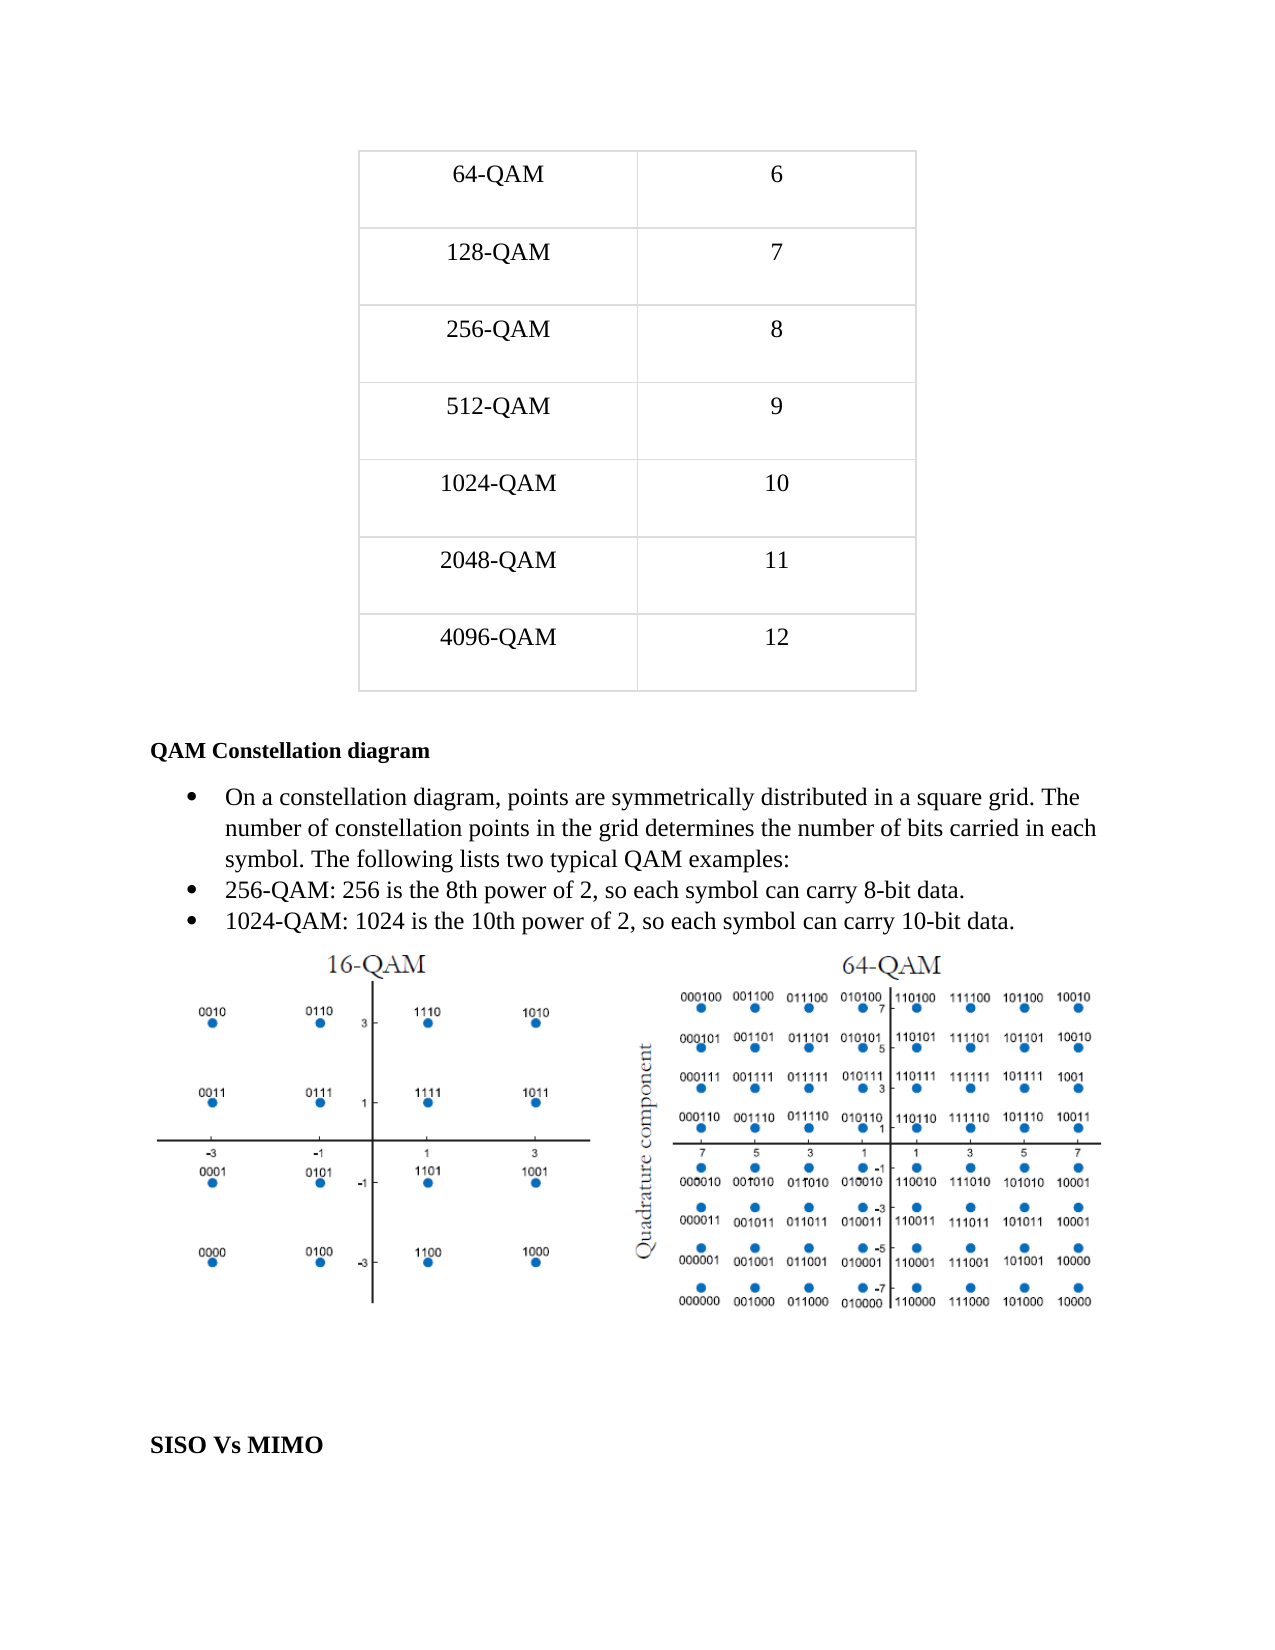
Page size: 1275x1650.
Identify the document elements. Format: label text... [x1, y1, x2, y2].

table_cell 128-QAM [360, 229, 637, 304]
table_cell 2048-QAM [360, 538, 637, 613]
table_cell 6 [638, 152, 915, 227]
table_cell 8 [638, 306, 915, 382]
table_cell 256-QAM [360, 306, 637, 382]
table_cell 4096-QAM [360, 615, 637, 690]
table_cell 7 [638, 229, 915, 304]
list 1024-QAM: 1024 is the 10th power of 2, so each symbol can carry 10-bit data. [187, 906, 1125, 935]
text QAM Constellation diagram [150, 737, 1125, 763]
table_cell 64-QAM [360, 152, 637, 227]
table_cell 1024-QAM [360, 460, 637, 536]
list 256-QAM: 256 is the 8th power of 2, so each symbol can carry 8-bit data. [187, 875, 1125, 904]
table_cell 12 [638, 615, 915, 690]
picture [150, 953, 1102, 1316]
text SISO Vs MIMO [150, 1430, 1125, 1458]
table_cell 9 [638, 383, 915, 459]
list On a constellation diagram, points are symmetrically distributed in a square grid. The number of constellation points in the grid determines the number of bits carried in each symbol. The following lists two typical QAM examples: [187, 782, 1125, 873]
table_cell 10 [638, 460, 915, 536]
table_cell 11 [638, 538, 915, 613]
table_cell 512-QAM [360, 383, 637, 459]
